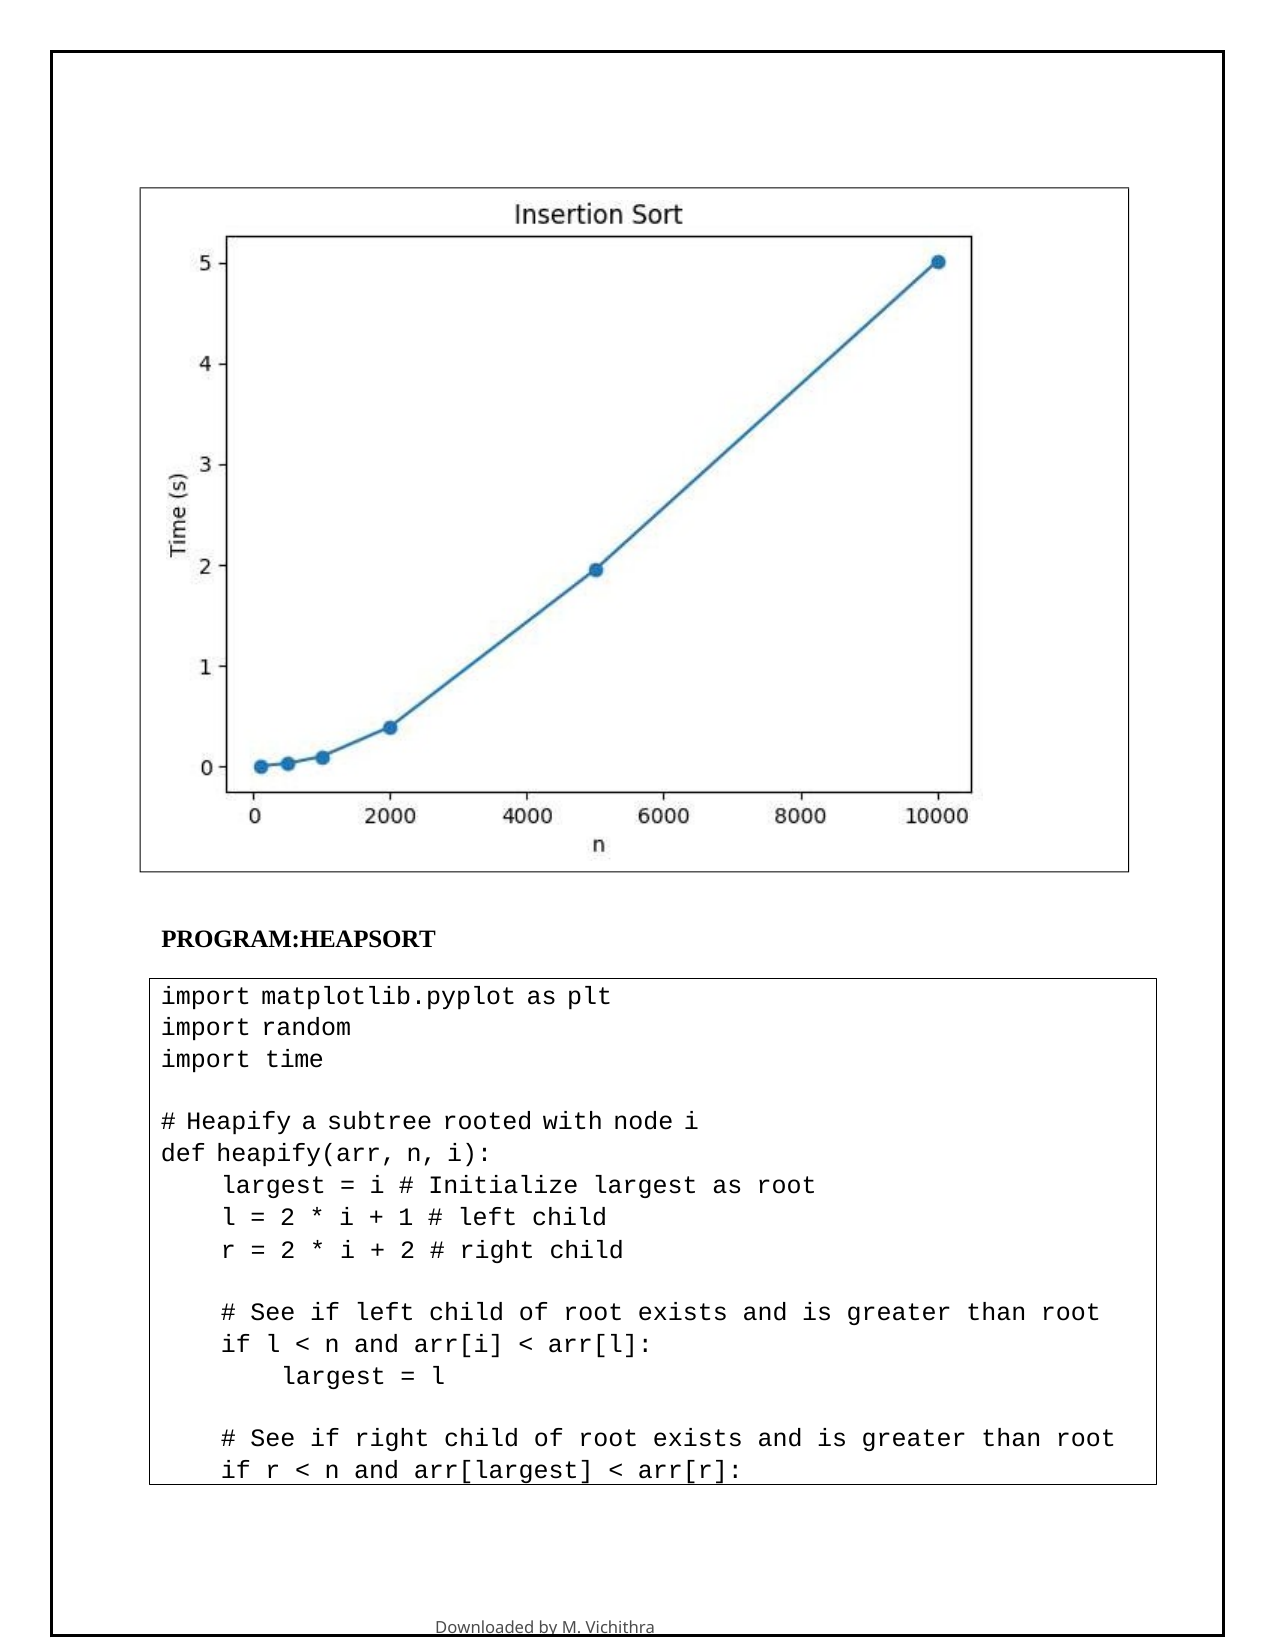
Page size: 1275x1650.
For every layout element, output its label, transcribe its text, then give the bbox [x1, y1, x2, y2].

text PROGRAM:HEAPSORT [161, 924, 1172, 953]
picture [166, 200, 983, 861]
